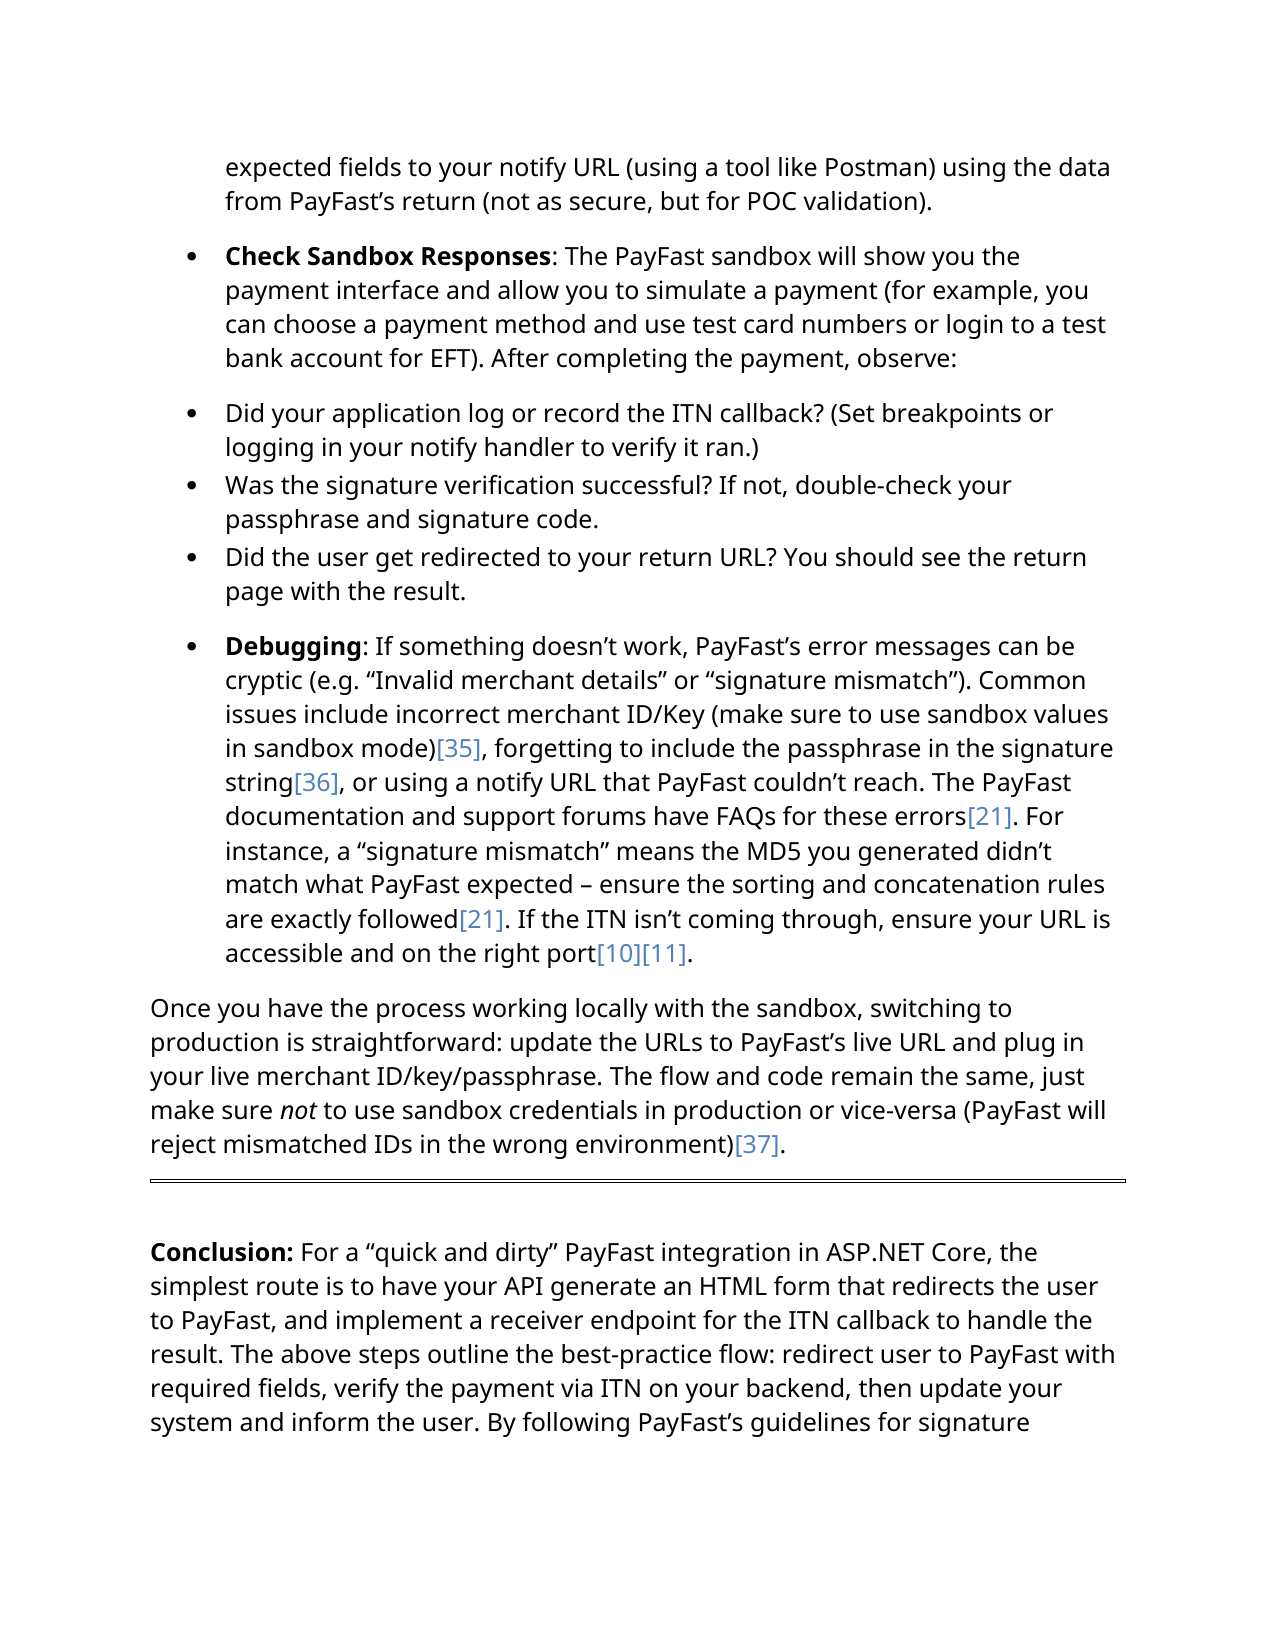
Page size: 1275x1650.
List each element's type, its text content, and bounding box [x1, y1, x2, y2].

text Once you have the process working locally with the sandbox, switching to production is straightforward: update the URLs to PayFast’s live URL and plug in your live merchant ID/key/passphrase. The flow and code remain the same, just make sure not to use sandbox credentials in production or vice-versa (PayFast will reject mismatched IDs in the wrong environment)[37]. [150, 990, 1125, 1161]
list Did your application log or record the ITN callback? (Set breakpoints or logging in your notify handler to verify it ran.) [187, 396, 1125, 464]
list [187, 150, 1125, 218]
list Debugging: If something doesn’t work, PayFast’s error messages can be cryptic (e.g. “Invalid merchant details” or “signature mismatch”). Common issues include incorrect merchant ID/Key (make sure to use sandbox values in sandbox mode)[35], forgetting to include the passphrase in the signature string[36], or using a notify URL that PayFast couldn’t reach. The PayFast documentation and support forums have FAQs for these errors[21]. For instance, a “signature mismatch” means the MD5 you generated didn’t match what PayFast expected – ensure the sorting and concatenation rules are exactly followed[21]. If the ITN isn’t coming through, ensure your URL is accessible and on the right port[10][11]. [187, 629, 1125, 969]
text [150, 1234, 1125, 1438]
list Was the signature verification successful? If not, double-check your passphrase and signature code. [187, 468, 1125, 536]
list Check Sandbox Responses: The PayFast sandbox will show you the payment interface and allow you to simulate a payment (for example, you can choose a payment method and use test card numbers or login to a test bank account for EFT). After completing the payment, observe: [187, 239, 1125, 375]
list Did the user get redirected to your return URL? You should see the return page with the result. [187, 540, 1125, 608]
